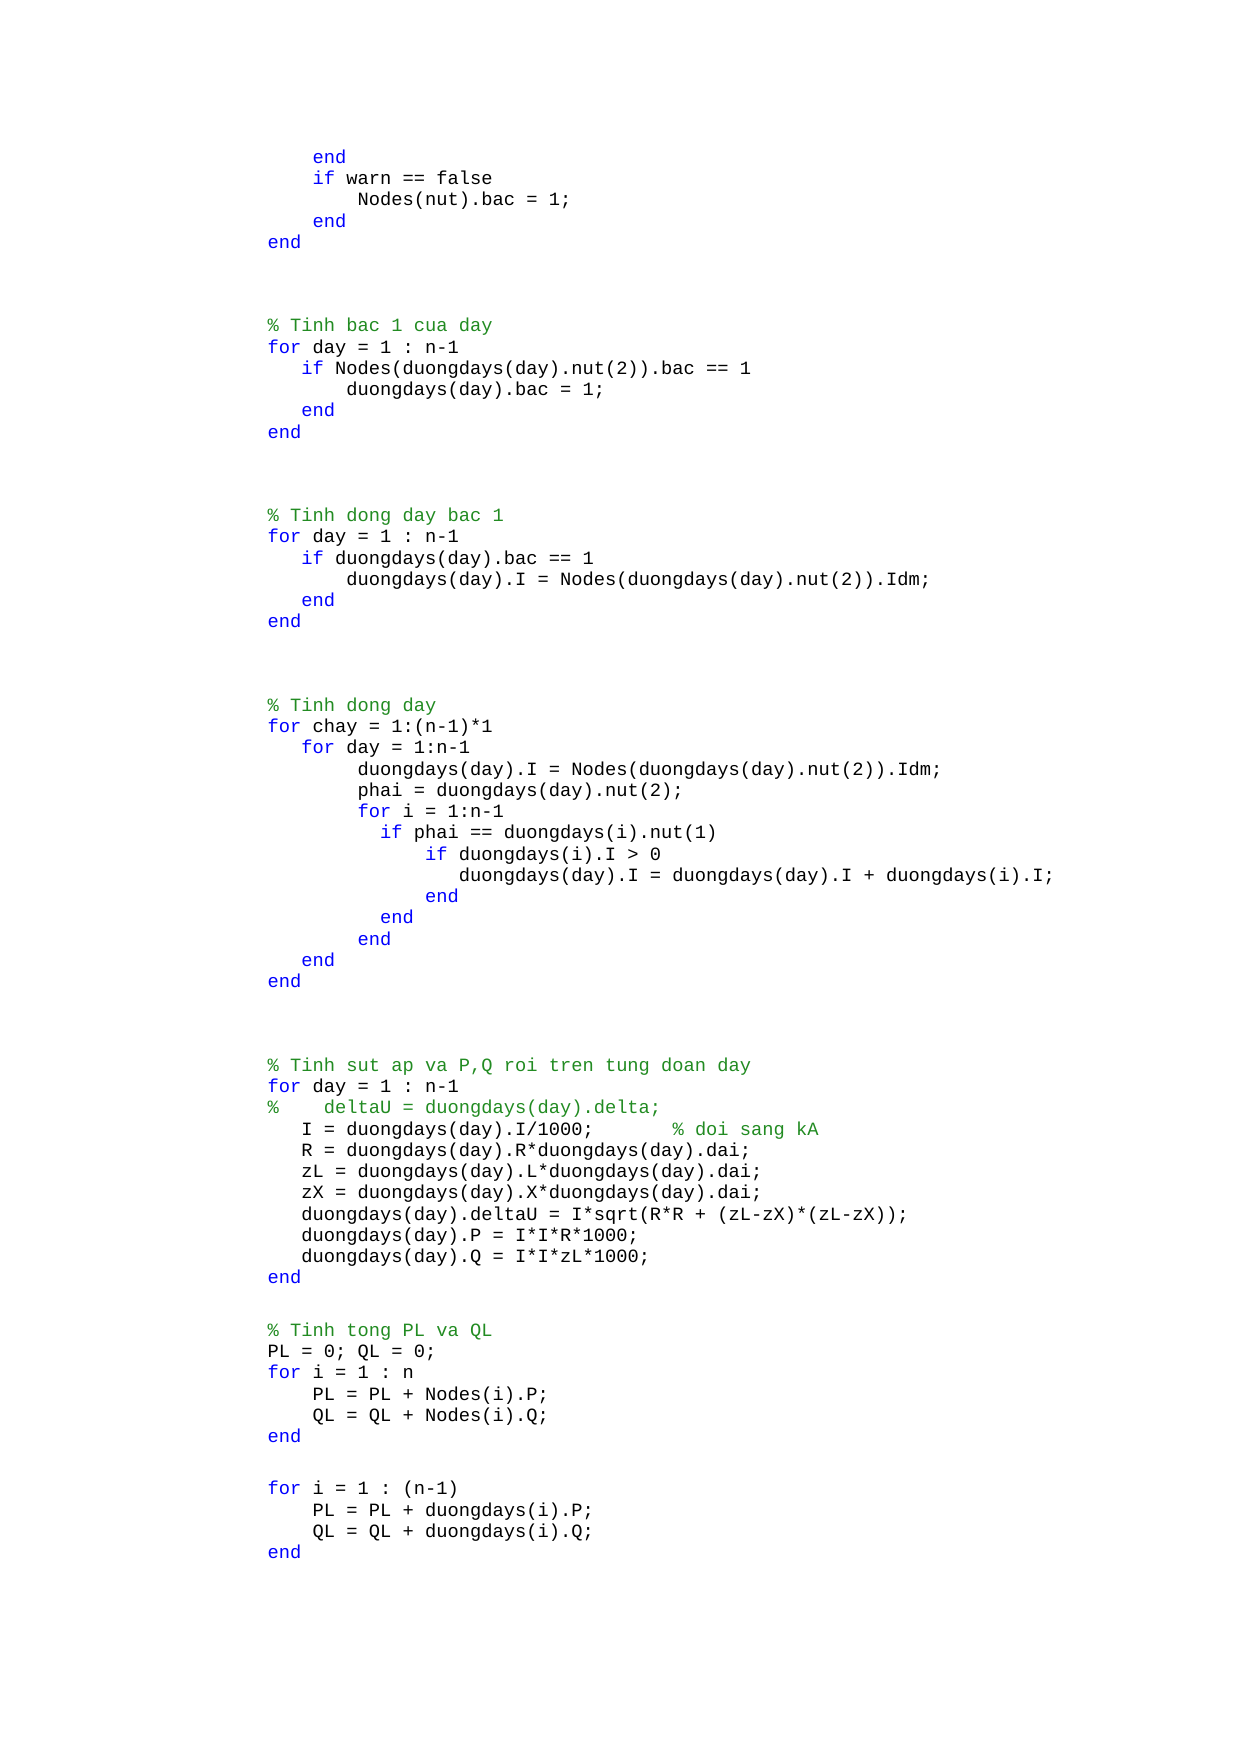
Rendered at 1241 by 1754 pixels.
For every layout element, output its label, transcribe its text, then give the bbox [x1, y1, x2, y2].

text duongdays(day).I = Nodes(duongdays(day).nut(2)).Idm; [177, 759, 1122, 781]
text duongdays(day).deltaU = I*sqrt(R*R + (zL-zX)*(zL-zX)); [177, 1204, 1122, 1226]
text zL = duongdays(day).L*duongdays(day).dai; [177, 1162, 1122, 1183]
text Nodes(nut).bac = 1; [177, 190, 1122, 211]
text end [177, 148, 1122, 169]
text if phai == duongdays(i).nut(1) [177, 823, 1122, 844]
text if duongdays(i).I > 0 [177, 844, 1122, 866]
text I = duongdays(day).I/1000; % doi sang kA [177, 1119, 1122, 1141]
text end [177, 591, 1122, 612]
text end [177, 612, 1122, 633]
text for day = 1:n-1 [177, 738, 1122, 759]
text % Tinh bac 1 cua day [177, 316, 1122, 337]
text for day = 1 : n-1 [177, 527, 1122, 548]
text QL = QL + Nodes(i).Q; [177, 1406, 1122, 1427]
text for i = 1 : n [177, 1363, 1122, 1384]
text PL = 0; QL = 0; [177, 1342, 1122, 1363]
text end [177, 972, 1122, 993]
text QL = QL + duongdays(i).Q; [177, 1522, 1122, 1543]
text duongdays(day).I = duongdays(day).I + duongdays(i).I; [177, 866, 1122, 887]
text PL = PL + Nodes(i).P; [177, 1384, 1122, 1406]
text end [177, 211, 1122, 233]
text duongdays(day).I = Nodes(duongdays(day).nut(2)).Idm; [177, 570, 1122, 591]
text end [177, 1543, 1122, 1564]
text zX = duongdays(day).X*duongdays(day).dai; [177, 1183, 1122, 1204]
text R = duongdays(day).R*duongdays(day).dai; [177, 1141, 1122, 1162]
text end [177, 887, 1122, 908]
text for i = 1 : (n-1) [177, 1479, 1122, 1500]
text PL = PL + duongdays(i).P; [177, 1500, 1122, 1522]
text for day = 1 : n-1 [177, 337, 1122, 359]
text % Tinh sut ap va P,Q roi tren tung doan day [177, 1056, 1122, 1077]
text if duongdays(day).bac == 1 [177, 548, 1122, 570]
text for chay = 1:(n-1)*1 [177, 717, 1122, 738]
text duongdays(day).Q = I*I*zL*1000; [177, 1247, 1122, 1268]
text end [177, 1427, 1122, 1448]
text end [177, 233, 1122, 254]
text duongdays(day).P = I*I*R*1000; [177, 1226, 1122, 1247]
text end [177, 929, 1122, 951]
text end [177, 908, 1122, 929]
text end [177, 1268, 1122, 1289]
text duongdays(day).bac = 1; [177, 380, 1122, 401]
text end [177, 422, 1122, 444]
text phai = duongdays(day).nut(2); [177, 781, 1122, 802]
text % deltaU = duongdays(day).delta; [177, 1098, 1122, 1119]
text % Tinh dong day bac 1 [177, 506, 1122, 527]
text % Tinh dong day [177, 696, 1122, 717]
text % Tinh tong PL va QL [177, 1321, 1122, 1342]
text if Nodes(duongdays(day).nut(2)).bac == 1 [177, 359, 1122, 380]
text end [177, 951, 1122, 972]
text end [177, 401, 1122, 422]
text for i = 1:n-1 [177, 802, 1122, 823]
text if warn == false [177, 169, 1122, 190]
text for day = 1 : n-1 [177, 1077, 1122, 1098]
